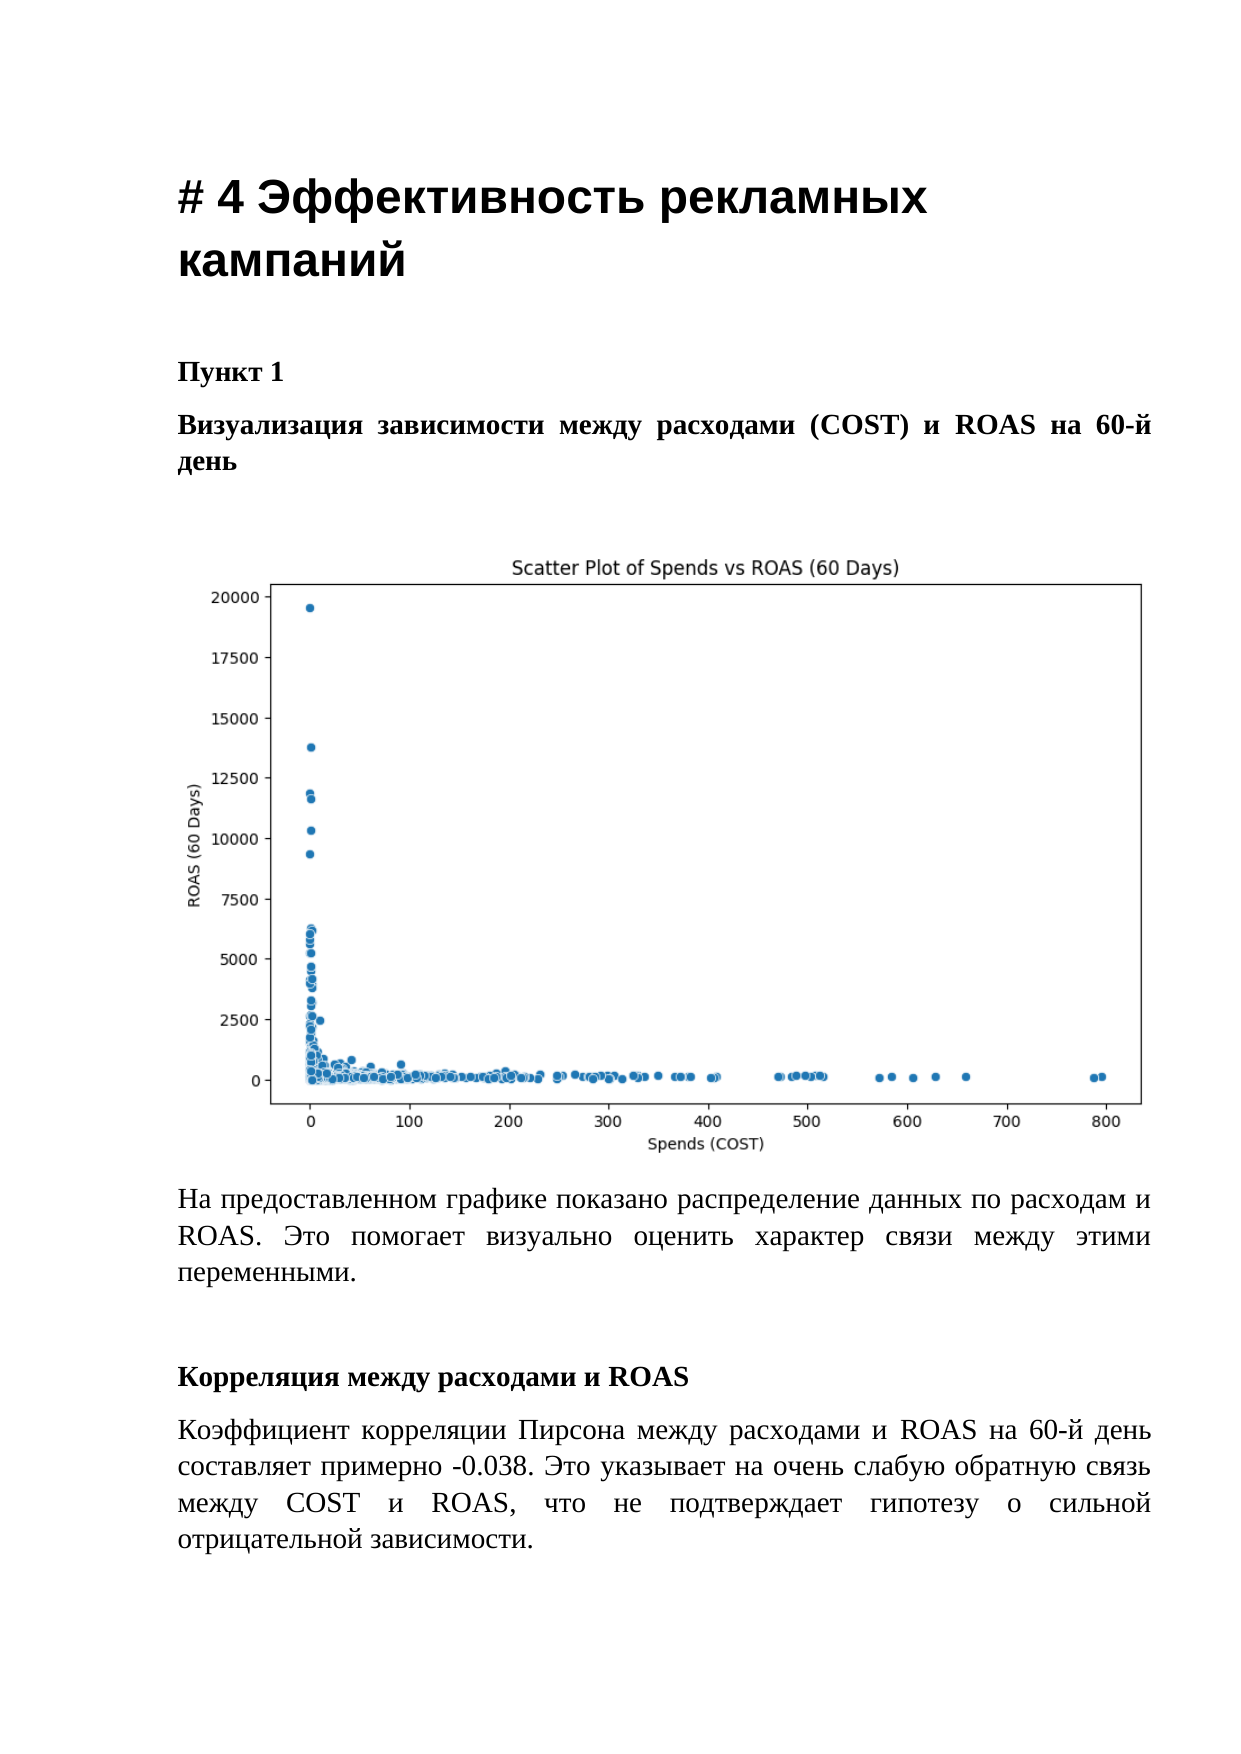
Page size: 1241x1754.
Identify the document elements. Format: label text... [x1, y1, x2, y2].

text Коэффициент корреляции Пирсона между расходами и ROAS на 60-й день составляет примерно -0.038. Это указывает на очень слабую обратную связь между COST и ROAS, что не подтверждает гипотезу о сильной отрицательной зависимости. [177, 1412, 1152, 1554]
text Корреляция между расходами и ROAS [177, 1359, 1152, 1393]
text Пункт 1 [177, 354, 1152, 388]
text На предоставленном графике показано распределение данных по расходам и ROAS. Это помогает визуально оценить характер связи между этими переменными. [177, 1182, 1152, 1287]
subtitle # 4 Эффективность рекламных кампаний [177, 168, 1152, 287]
picture [177, 548, 1152, 1163]
text Визуализация зависимости между расходами (COST) и ROAS на 60-й день [177, 407, 1152, 477]
